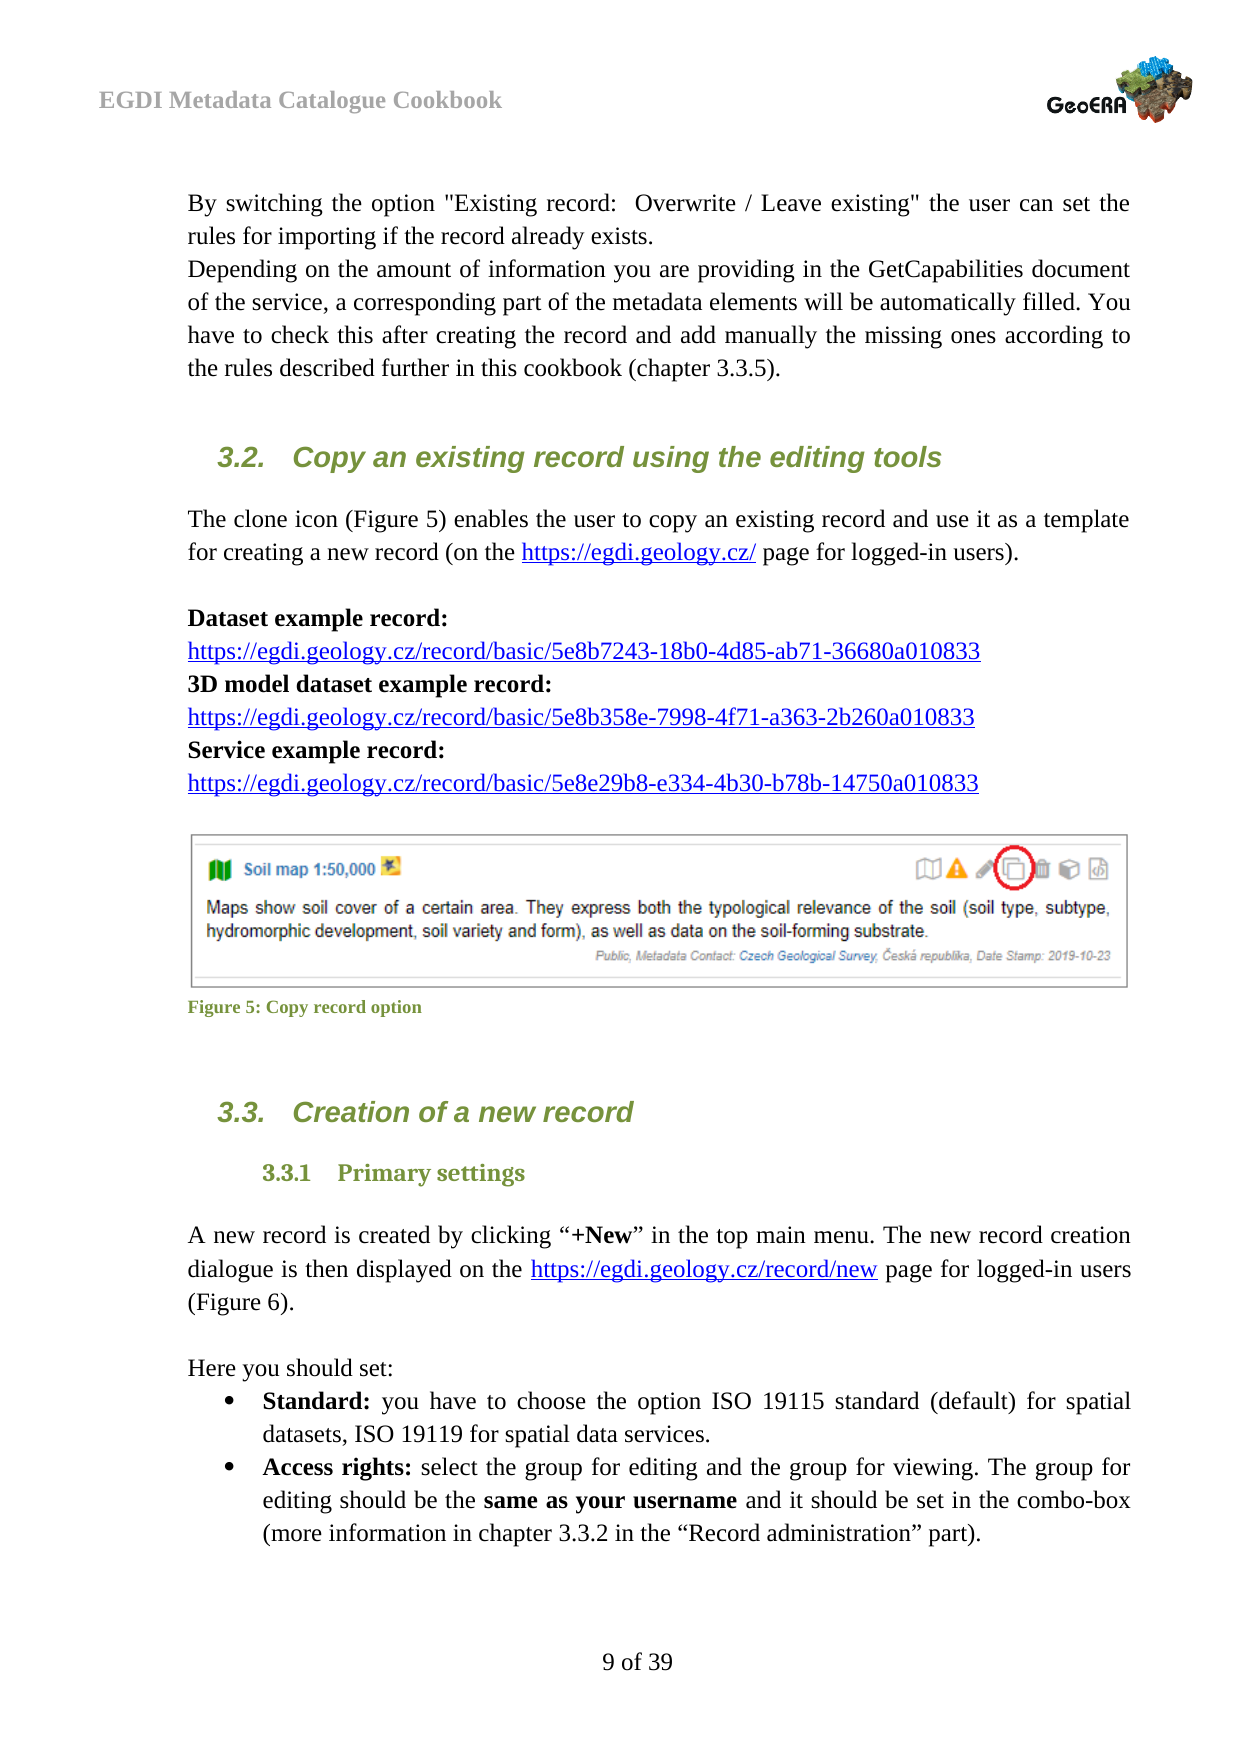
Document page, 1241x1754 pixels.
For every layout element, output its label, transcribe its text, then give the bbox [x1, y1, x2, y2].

text Here you should set: [187, 1353, 1132, 1381]
list Access rights: select the group for editing and the group for viewing. The group for editing should be the same as your username and it should be set in the combo-box (more information in chapter 3.3.2 in the “Record administration” part). [225, 1452, 1132, 1547]
text 3D model dataset example record: [187, 669, 1132, 697]
text https://egdi.geology.cz/record/basic/5e8e29b8-e334-4b30-b78b-14750a010833 [187, 768, 1132, 797]
picture [187, 833, 1132, 992]
list Standard: you have to choose the option ISO 19115 standard (default) for spatial datasets, ISO 19119 for spatial data services. [225, 1386, 1132, 1447]
text Figure 5: Copy record option [187, 996, 1132, 1017]
picture [1046, 56, 1193, 123]
text The clone icon (Figure 5) enables the user to copy an existing record and use it as a template for creating a new record (on the https://egdi.geology.cz/ page for logged-in users). [187, 504, 1132, 565]
text Depending on the amount of information you are providing in the GetCapabilities document of the service, a corresponding part of the metadata elements will be automatically filled. You have to check this after creating the record and add manually the missing ones according to the rules described further in this cookbook (chapter 3.3.5). [187, 254, 1132, 382]
text By switching the option "Existing record: Overwrite / Leave existing" the user can set the rules for importing if the record already exists. [187, 188, 1132, 250]
subtitle Copy an existing record using the editing tools [217, 440, 1132, 474]
text A new record is created by clicking “+New” in the top main menu. The new record creation dialogue is then displayed on the https://egdi.geology.cz/record/new page for logged-in users (Figure 6). [187, 1221, 1132, 1315]
text https://egdi.geology.cz/record/basic/5e8b358e-7998-4f71-a363-2b260a010833 [187, 702, 1132, 731]
text Service example record: [187, 735, 1132, 763]
subtitle Creation of a new record [217, 1095, 1132, 1129]
text https://egdi.geology.cz/record/basic/5e8b7243-18b0-4d85-ab71-36680a010833 [187, 636, 1132, 664]
text Dataset example record: [187, 603, 1132, 631]
subtitle Primary settings [262, 1159, 1132, 1188]
